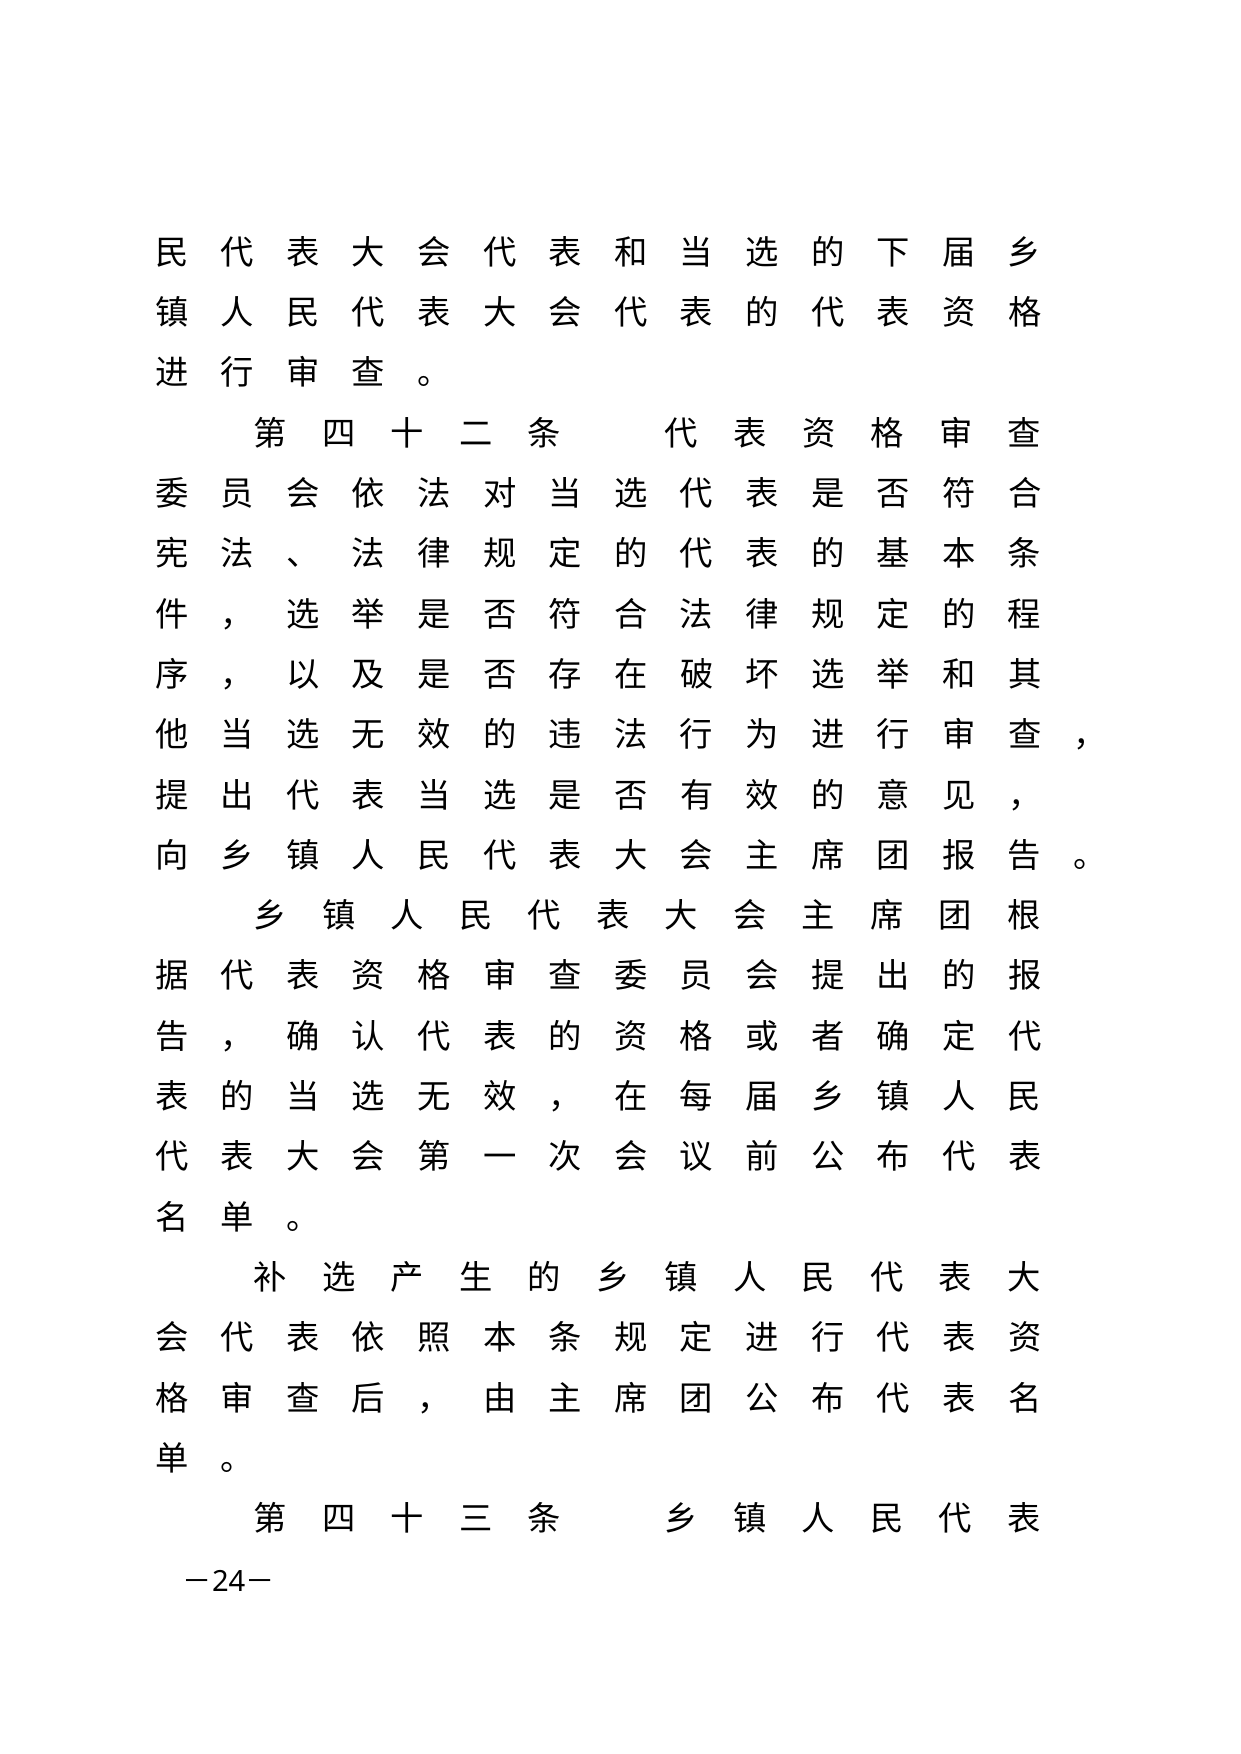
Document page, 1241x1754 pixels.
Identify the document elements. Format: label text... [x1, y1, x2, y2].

text 第四十一条 代表资格审查委员会负责对补选的本届乡镇人民代表大会代表和当选的下届乡镇人民代表大会代表的代表资格进行审查。 [155, 219, 1073, 400]
text 补选产生的乡镇人民代表大会代表依照本条规定进行代表资格审查后，由主席团公布代表名单。 [155, 1245, 1073, 1486]
text 第四十三条 乡镇人民代表大会代表被暂时停止执行代表职务的，由乡镇人民代表大会代表资格审查委员会向乡镇人民代表大会报告。 [155, 1486, 1073, 1546]
text 乡镇人民代表大会主席团根据代表资格审查委员会提出的报告，确认代表的资格或者确定代表的当选无效，在每届乡镇人民代表大会第一次会议前公布代表名单。 [155, 883, 1073, 1245]
text 第四十二条 代表资格审查委员会依法对当选代表是否符合宪法、法律规定的代表的基本条件，选举是否符合法律规定的程序，以及是否存在破坏选举和其他当选无效的违法行为进行审查，提出代表当选是否有效的意见，向乡镇人民代表大会主席团报告。 [155, 400, 1073, 883]
